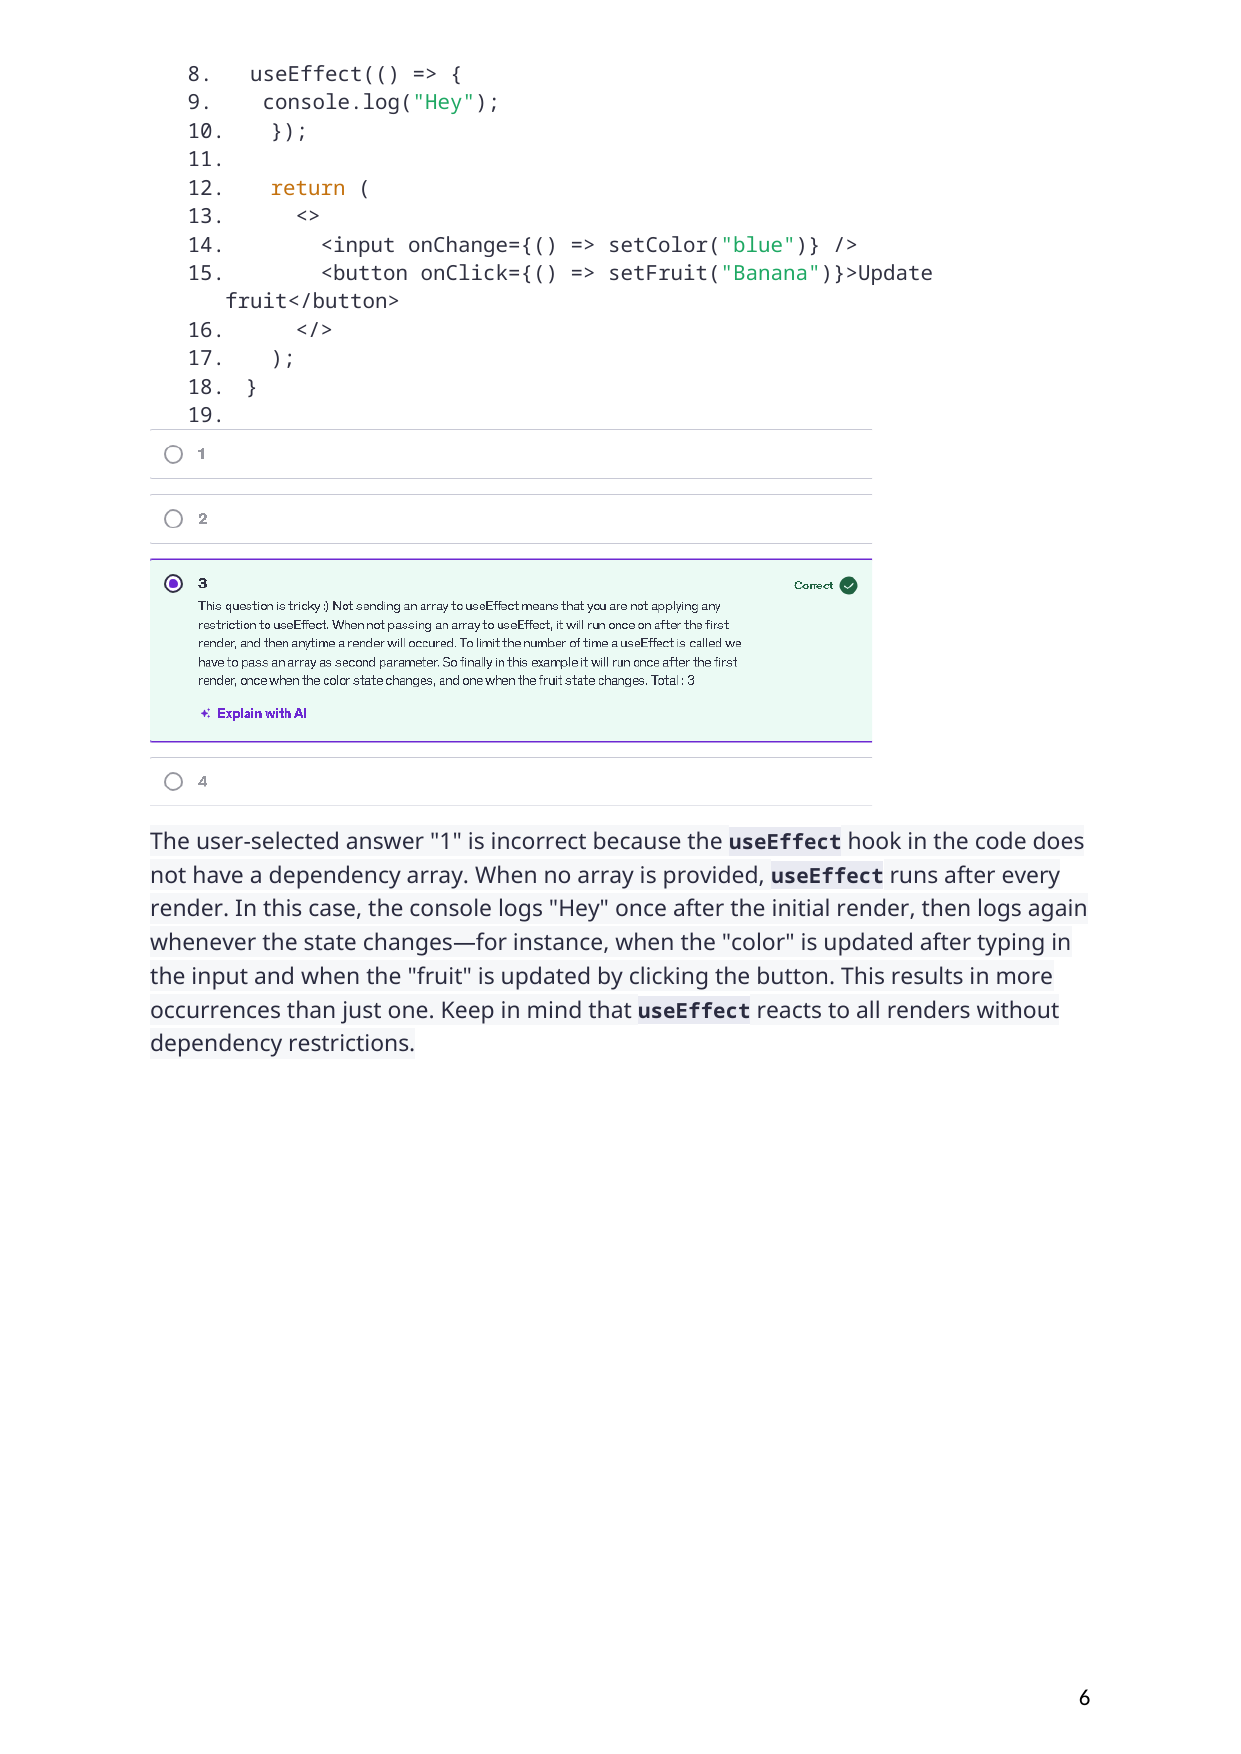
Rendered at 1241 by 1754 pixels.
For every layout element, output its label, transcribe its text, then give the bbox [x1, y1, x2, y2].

list } [187, 372, 1090, 400]
list ); [187, 343, 1090, 372]
list }); [187, 116, 1090, 144]
list <input onChange={() => setColor("blue")} /> [187, 230, 1090, 258]
list useEffect(() => { [187, 59, 1090, 87]
list </> [187, 315, 1090, 343]
list <button onClick={() => setFruit("Banana")}>Update fruit</button> [187, 258, 1090, 315]
list <> [187, 201, 1090, 230]
picture [150, 428, 873, 806]
list console.log("Hey"); [187, 87, 1090, 116]
list return ( [187, 173, 1090, 201]
text The user-selected answer "1" is incorrect because the useEffect hook in the code does not have a dependency array. When no array is provided, useEffect runs after every render. In this case, the console logs "Hey" once after the initial render, then logs again whenever the state changes—for instance, when the "color" is updated after typing in the input and when the "fruit" is updated by clicking the button. This results in more occurrences than just one. Keep in mind that useEffect reacts to all renders without dependency restrictions. [150, 825, 1090, 1059]
